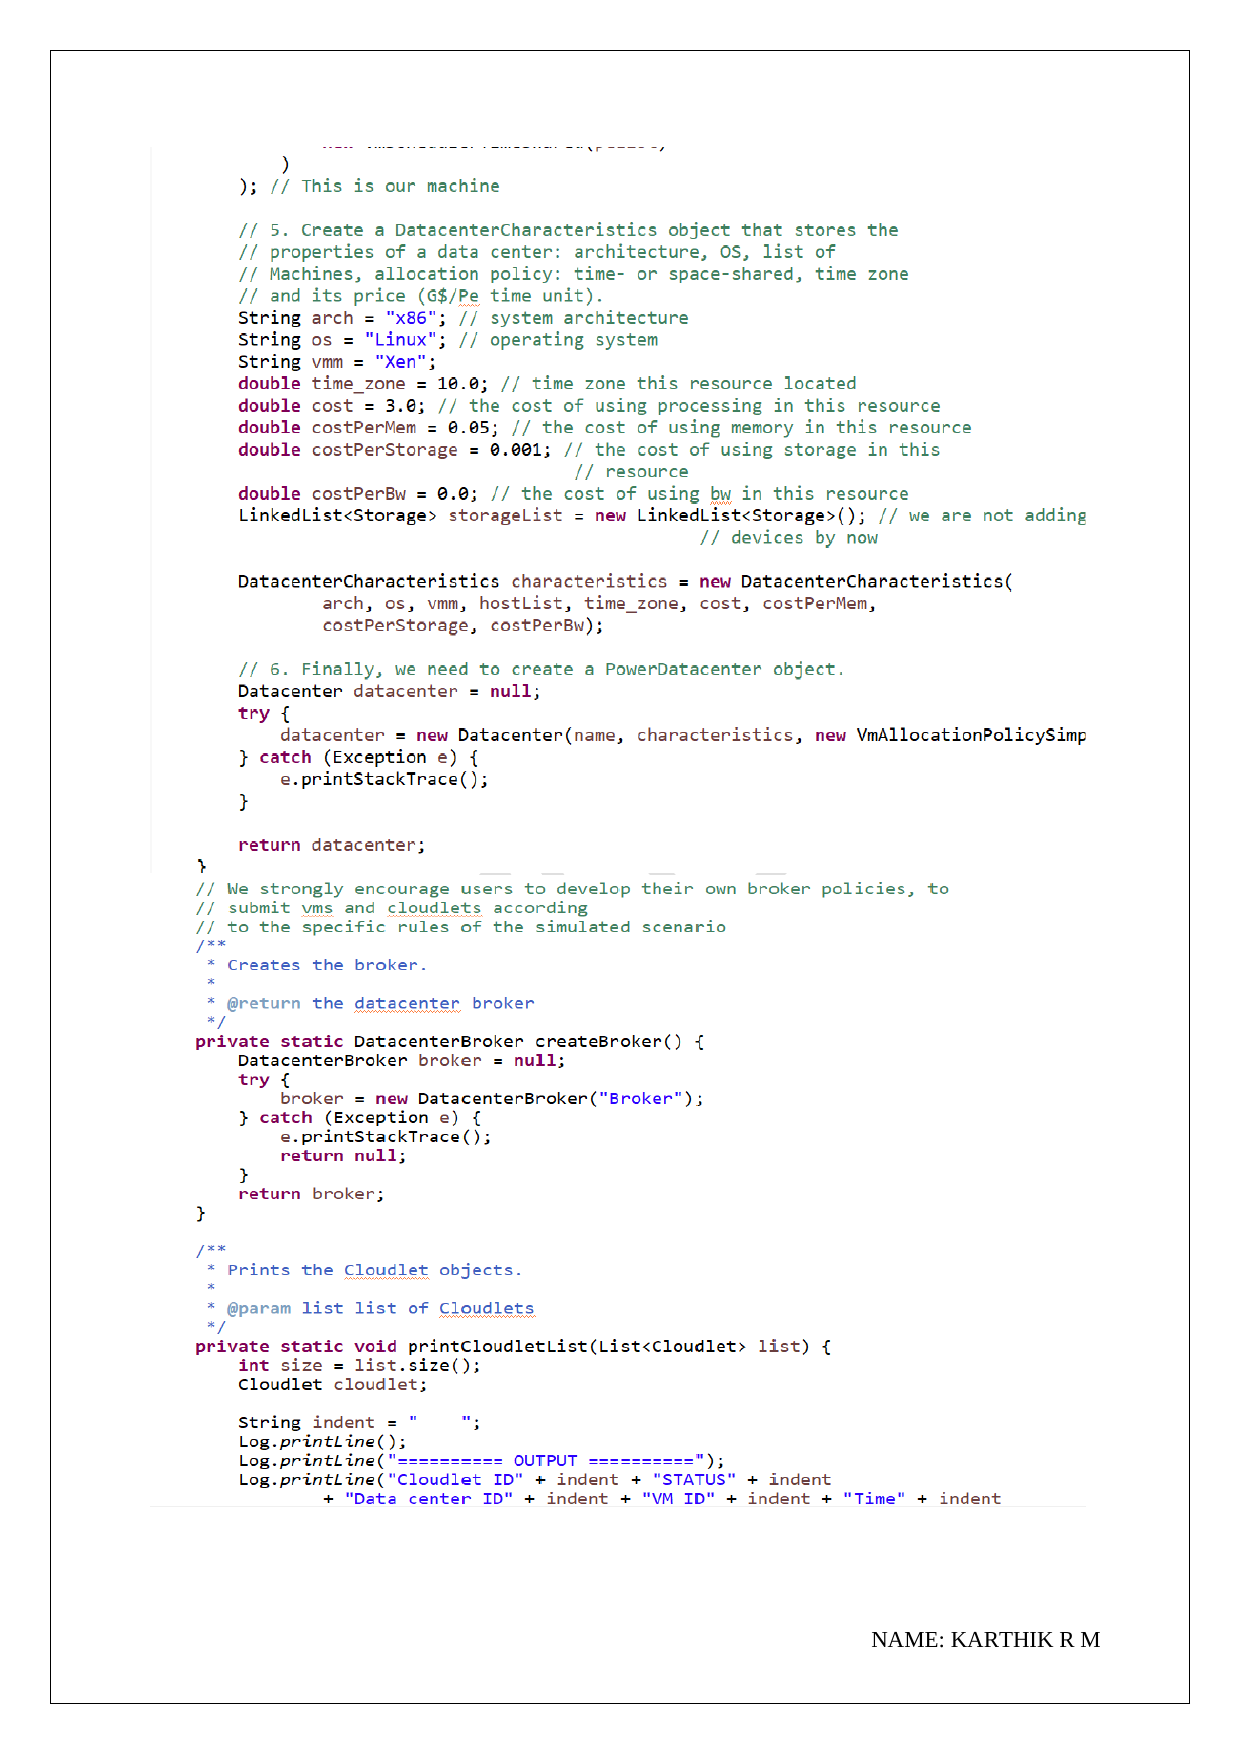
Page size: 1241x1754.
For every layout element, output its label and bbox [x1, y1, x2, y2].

picture [150, 147, 1086, 1507]
